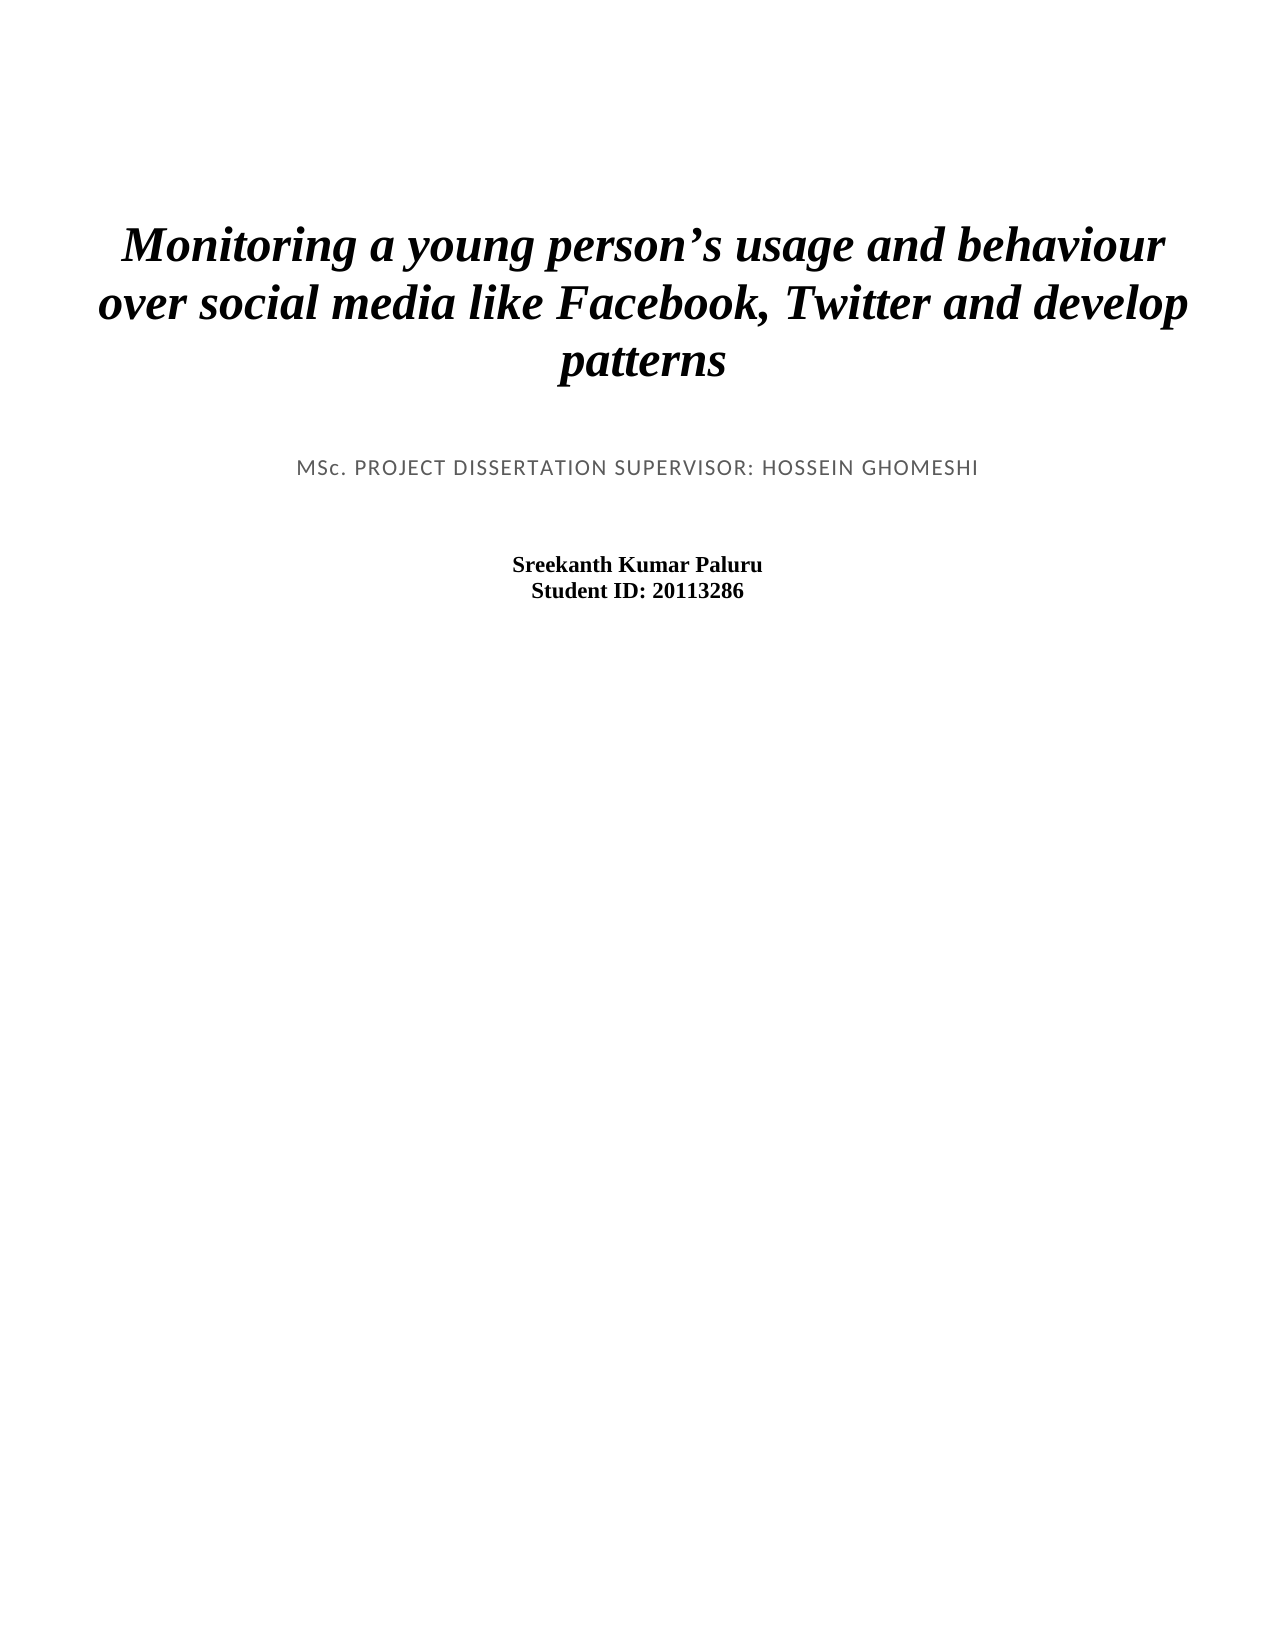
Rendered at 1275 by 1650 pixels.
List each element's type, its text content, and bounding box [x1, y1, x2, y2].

text Student ID: 20113286 [75, 577, 1200, 603]
title Monitoring a young person’s usage and behaviour over social media like Facebook, Twitter and develop patterns [87, 215, 1200, 388]
text Sreekanth Kumar Paluru [75, 551, 1200, 577]
subtitle MSc. PROJECT DISSERTATION SUPERVISOR: HOSSEIN GHOMESHI [75, 453, 1200, 481]
